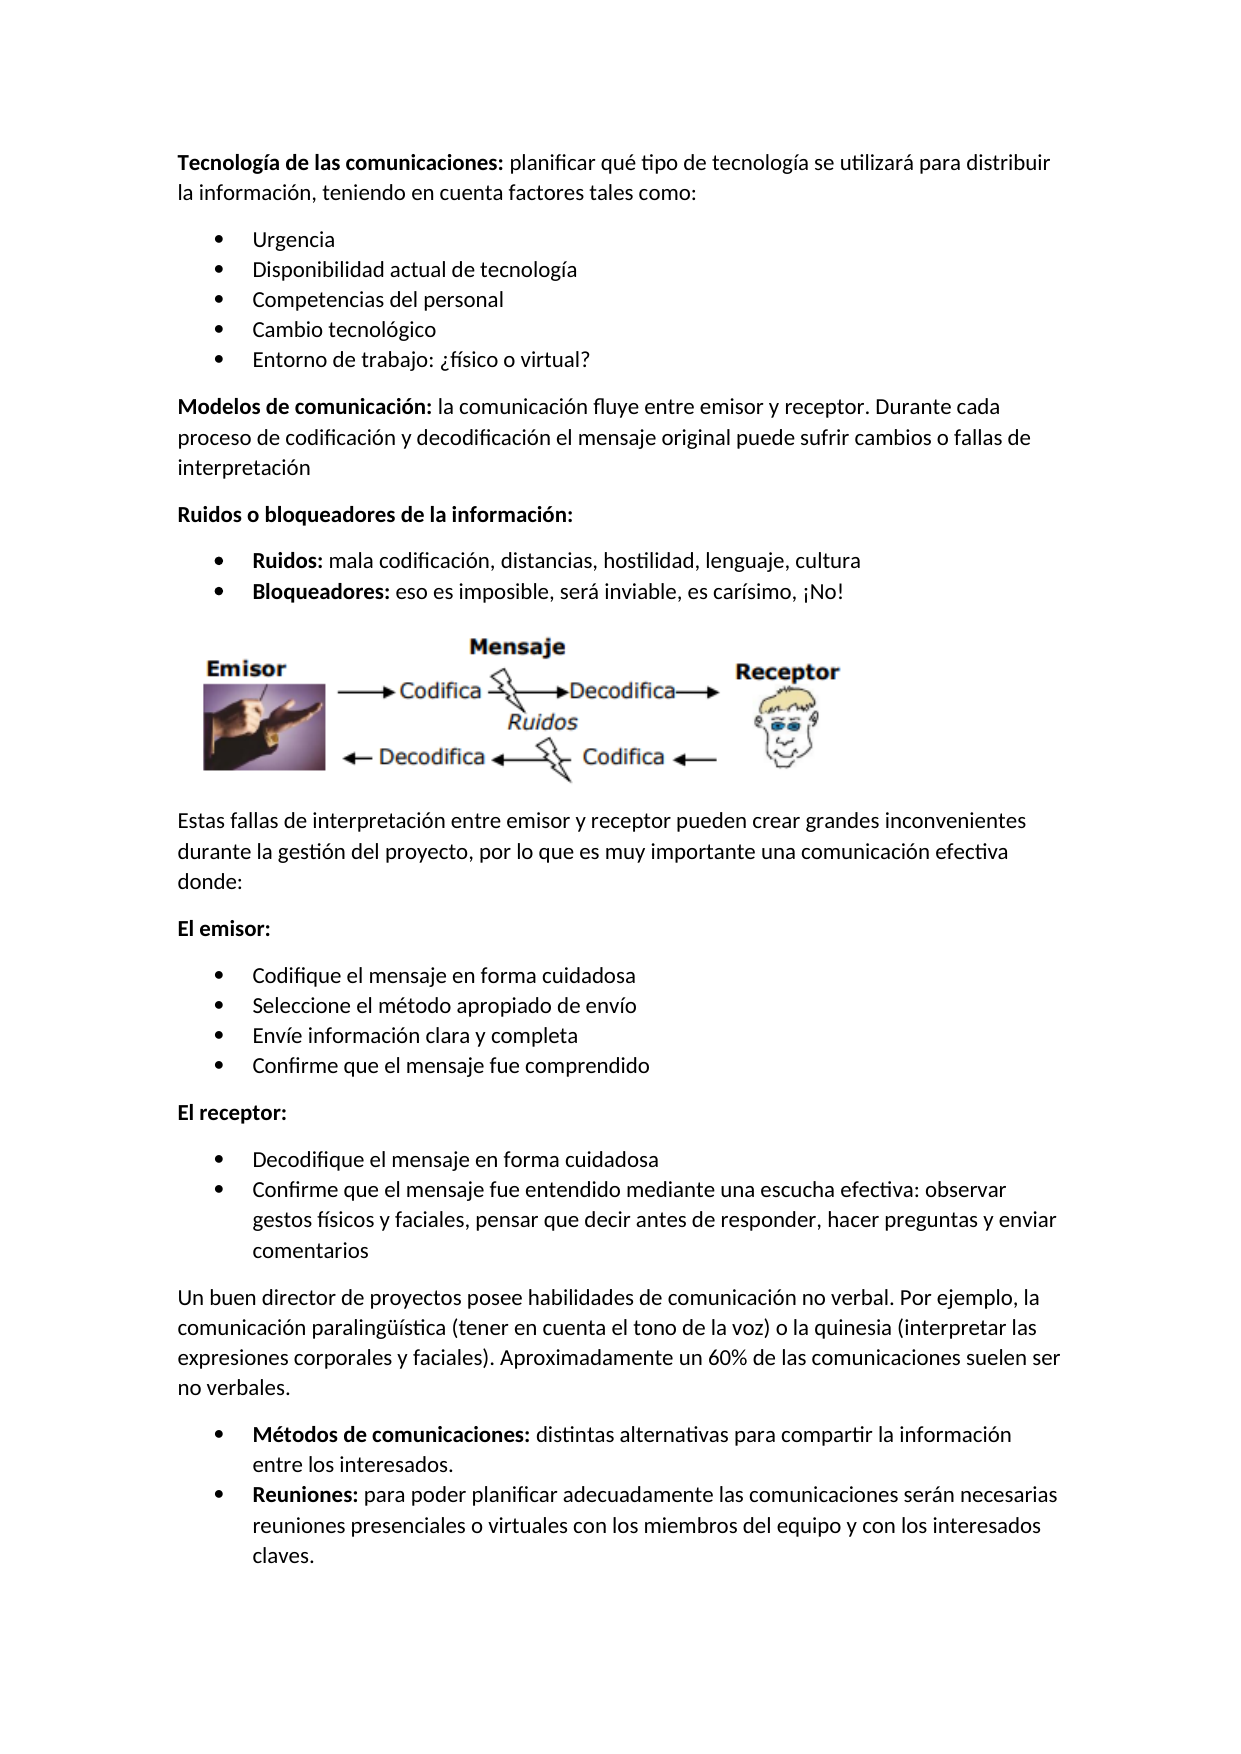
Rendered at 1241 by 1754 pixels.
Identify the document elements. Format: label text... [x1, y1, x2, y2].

list Confirme que el mensaje fue comprendido [215, 1051, 1063, 1079]
list Urgencia [215, 225, 1063, 253]
list Decodifique el mensaje en forma cuidadosa [215, 1145, 1063, 1173]
list Codifique el mensaje en forma cuidadosa [215, 961, 1063, 989]
picture [177, 623, 849, 788]
list Reuniones: para poder planificar adecuadamente las comunicaciones serán necesarias reuniones presenciales o virtuales con los miembros del equipo y con los interesados claves. [215, 1481, 1063, 1569]
text Tecnología de las comunicaciones: planificar qué tipo de tecnología se utilizará para distribuir la información, teniendo en cuenta factores tales como: [177, 148, 1063, 206]
list Competencias del personal [215, 285, 1063, 313]
list Confirme que el mensaje fue entendido mediante una escucha efectiva: observar gestos físicos y faciales, pensar que decir antes de responder, hacer preguntas y enviar comentarios [215, 1175, 1063, 1264]
list Seleccione el método apropiado de envío [215, 991, 1063, 1019]
list Disponibilidad actual de tecnología [215, 255, 1063, 283]
list Entorno de trabajo: ¿físico o virtual? [215, 346, 1063, 373]
list Cambio tecnológico [215, 315, 1063, 343]
list Ruidos: mala codificación, distancias, hostilidad, lenguaje, cultura [215, 547, 1063, 574]
text Un buen director de proyectos posee habilidades de comunicación no verbal. Por ejemplo, la comunicación paralingüística (tener en cuenta el tono de la voz) o la quinesia (interpretar las expresiones corporales y faciales). Aproximadamente un 60% de las comunicaciones suelen ser no verbales. [177, 1283, 1063, 1401]
text El receptor: [177, 1098, 1063, 1126]
text Modelos de comunicación: la comunicación fluye entre emisor y receptor. Durante cada proceso de codificación y decodificación el mensaje original puede sufrir cambios o fallas de interpretación [177, 392, 1063, 481]
list Bloqueadores: eso es imposible, será inviable, es carísimo, ¡No! [215, 577, 1063, 605]
text Ruidos o bloqueadores de la información: [177, 500, 1063, 528]
text El emisor: [177, 914, 1063, 942]
list Envíe información clara y completa [215, 1021, 1063, 1049]
list Métodos de comunicaciones: distintas alternativas para compartir la información entre los interesados. [215, 1420, 1063, 1478]
text Estas fallas de interpretación entre emisor y receptor pueden crear grandes inconvenientes durante la gestión del proyecto, por lo que es muy importante una comunicación efectiva donde: [177, 807, 1063, 895]
